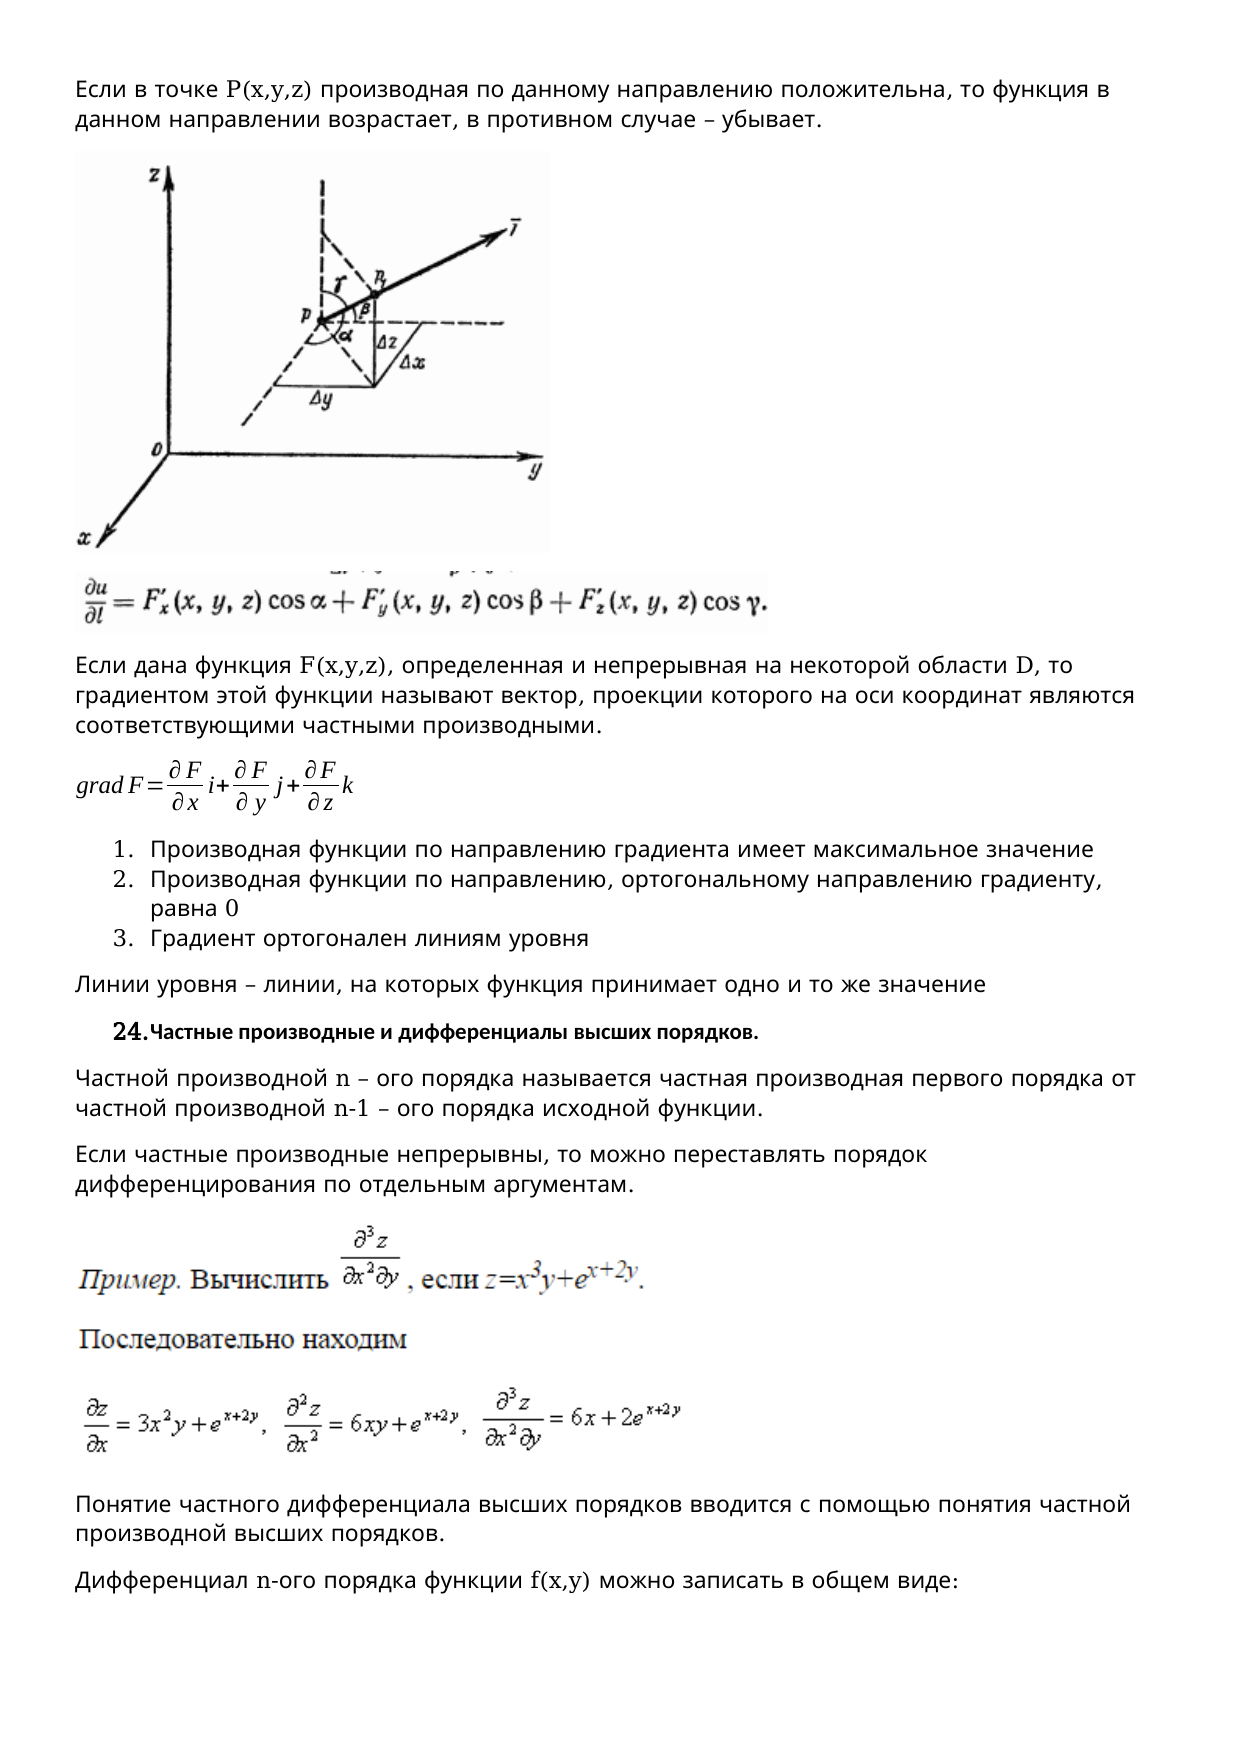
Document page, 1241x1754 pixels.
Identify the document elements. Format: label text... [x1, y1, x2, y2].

list Частные производные и дифференциалы высших порядков. [112, 1017, 1165, 1045]
text Дифференциал n-ого порядка функции f(x,y) можно записать в общем виде: [75, 1566, 1165, 1593]
text Частной производной n – ого порядка называется частная производная первого порядка от частной производной n-1 – ого порядка исходной функции. [75, 1064, 1165, 1121]
list Производная функции по направлению градиента имеет максимальное значение [112, 835, 1165, 862]
text Если частные производные непрерывны, то можно переставлять порядок дифференцирования по отдельным аргументам. [75, 1140, 1165, 1197]
list Производная функции по направлению, ортогональному направлению градиенту, равна 0 [112, 864, 1165, 922]
text Если в точке P(x,y,z) производная по данному направлению положительна, то функция в данном направлении возрастает, в противном случае – убывает. [75, 75, 1165, 132]
picture [75, 151, 550, 553]
picture [75, 571, 769, 633]
text Понятие частного дифференциала высших порядков вводится с помощью понятия частной производной высших порядков. [75, 1489, 1165, 1547]
text Линии уровня – линии, на которых функция принимает одно и то же значение [75, 970, 1165, 998]
text Если дана функция F(x,y,z), определенная и непрерывная на некоторой области D, то градиентом этой функции называют вектор, проекции которого на оси координат являются соответствующими частными производными. [75, 651, 1165, 738]
picture [75, 1216, 685, 1471]
list Градиент ортогонален линиям уровня [112, 924, 1165, 951]
